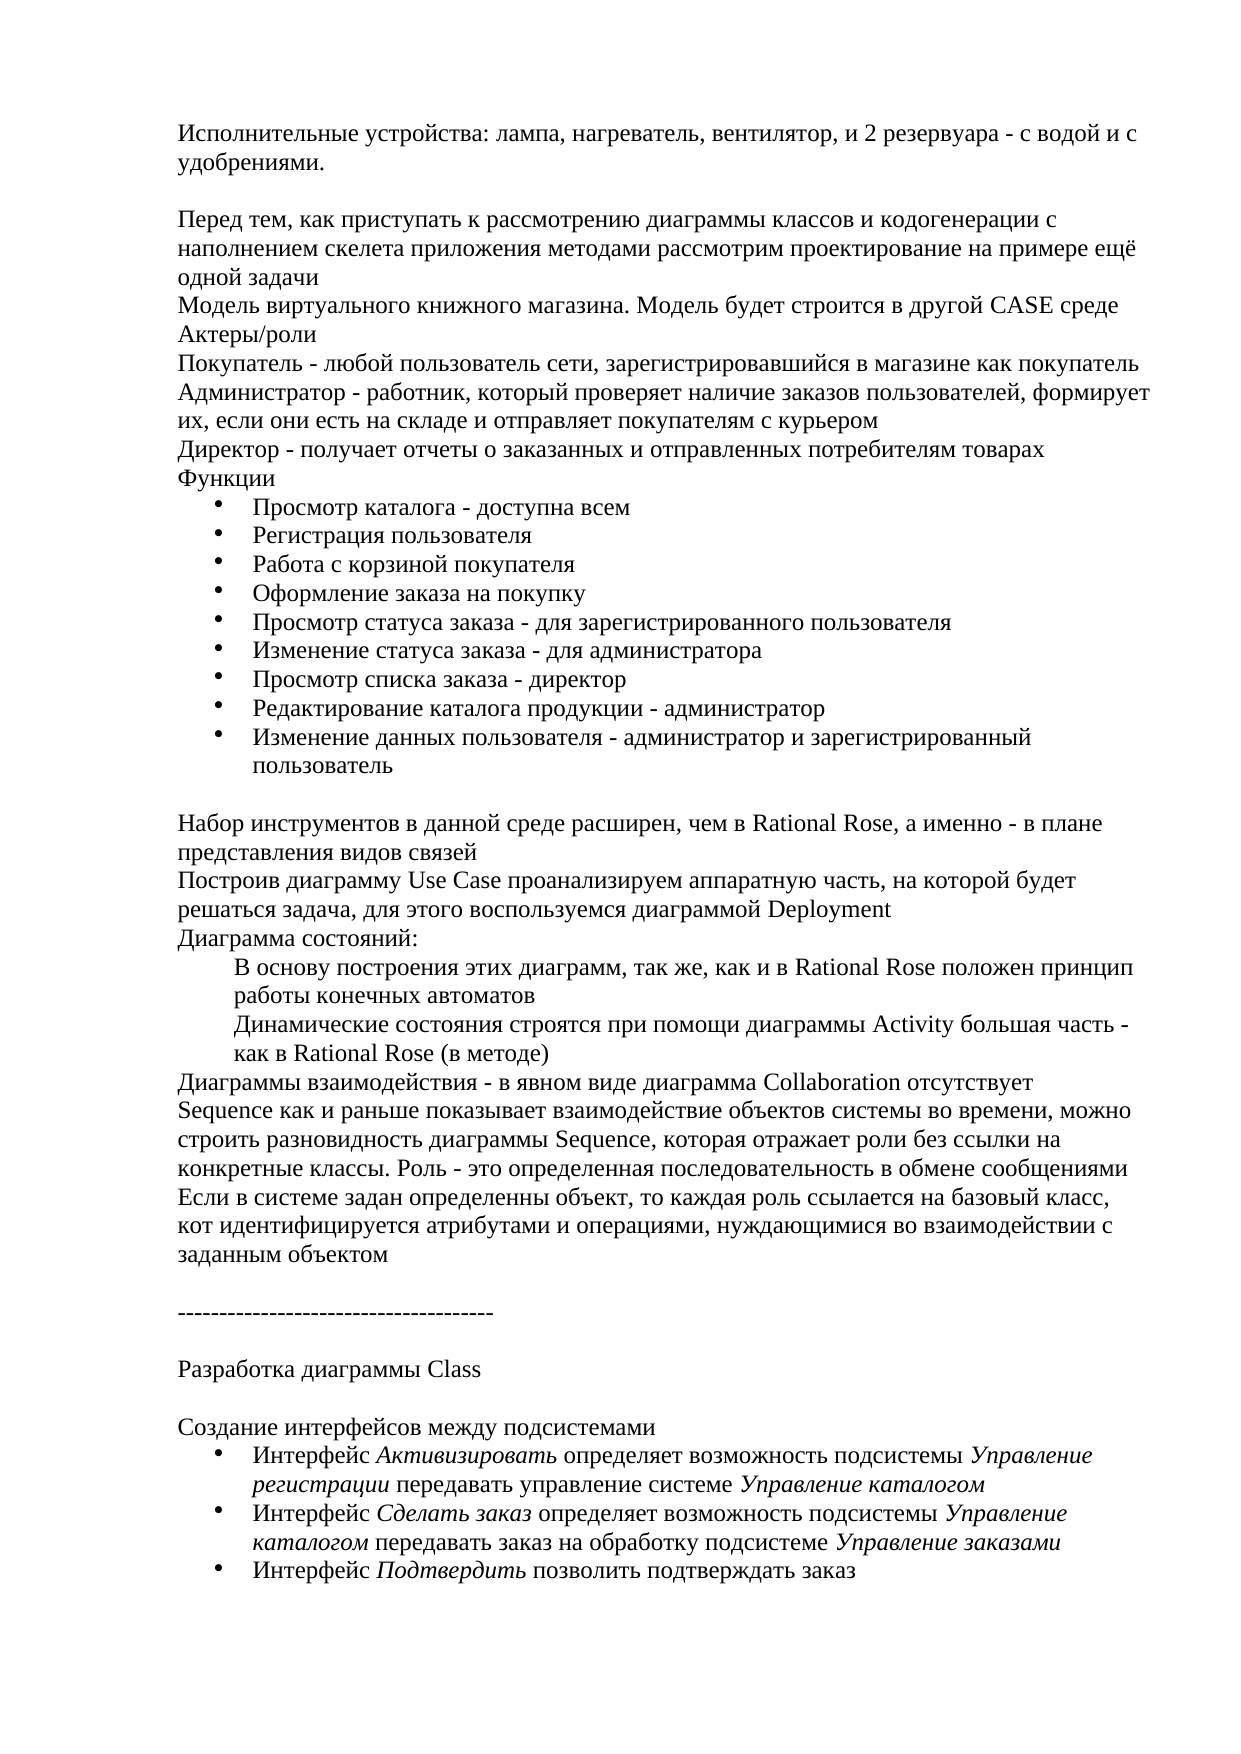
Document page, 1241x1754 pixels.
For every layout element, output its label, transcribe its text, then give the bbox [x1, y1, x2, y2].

list Редактирование каталога продукции - администратор [215, 693, 1152, 722]
list Регистрация пользователя [215, 521, 1152, 549]
list Просмотр каталога - доступна всем [215, 492, 1152, 521]
text Разработка диаграммы Class [177, 1354, 1152, 1383]
list Интерфейс Активизировать определяет возможность подсистемы Управление регистрации передавать управление системе Управление каталогом [215, 1441, 1152, 1498]
text Динамические состояния строятся при помощи диаграммы Activity большая часть - как в Rational Rose (в методе) [233, 1009, 1152, 1067]
text Sequence как и раньше показывает взаимодействие объектов системы во времени, можно строить разновидность диаграммы Sequence, которая отражает роли без ссылки на конкретные классы. Роль - это определенная последовательность в обмене сообщениями [177, 1096, 1152, 1182]
text Создание интерфейсов между подсистемами [177, 1412, 1152, 1441]
text Администратор - работник, который проверяет наличие заказов пользователей, формирует их, если они есть на складе и отправляет покупателям с курьером [177, 377, 1152, 434]
list Изменение статуса заказа - для администратора [215, 636, 1152, 664]
list Просмотр статуса заказа - для зарегистрированного пользователя [215, 607, 1152, 636]
text Директор - получает отчеты о заказанных и отправленных потребителям товарах [177, 434, 1152, 463]
list Интерфейс Подтвердить позволить подтверждать заказ [215, 1556, 1152, 1584]
text Перед тем, как приступать к рассмотрению диаграммы классов и кодогенерации с наполнением скелета приложения методами рассмотрим проектирование на примере ещё одной задачи [177, 204, 1152, 291]
text Диаграмма состояний: [177, 923, 1152, 952]
text Исполнительные устройства: лампа, нагреватель, вентилятор, и 2 резервуара - с водой и с удобрениями. [177, 118, 1152, 176]
text Набор инструментов в данной среде расширен, чем в Rational Rose, а именно - в плане представления видов связей [177, 808, 1152, 866]
text В основу построения этих диаграмм, так же, как и в Rational Rose положен принцип работы конечных автоматов [233, 952, 1152, 1009]
text Если в системе задан определенны объект, то каждая роль ссылается на базовый класс, кот идентифицируется атрибутами и операциями, нуждающимися во взаимодействии с заданным объектом [177, 1182, 1152, 1268]
text Диаграммы взаимодействия - в явном виде диаграмма Collaboration отсутствует [177, 1067, 1152, 1096]
list Интерфейс Сделать заказ определяет возможность подсистемы Управление каталогом передавать заказ на обработку подсистеме Управление заказами [215, 1498, 1152, 1556]
list Работа с корзиной покупателя [215, 549, 1152, 578]
text Модель виртуального книжного магазина. Модель будет строится в другой CASE среде [177, 291, 1152, 319]
list Изменение данных пользователя - администратор и зарегистрированный пользователь [215, 722, 1152, 779]
list Оформление заказа на покупку [215, 578, 1152, 607]
text Покупатель - любой пользователь сети, зарегистрировавшийся в магазине как покупатель [177, 348, 1152, 377]
text -------------------------------------- [177, 1297, 1152, 1326]
list Просмотр списка заказа - директор [215, 664, 1152, 693]
text Функции [177, 463, 1152, 492]
text Построив диаграмму Use Case проанализируем аппаратную часть, на которой будет решаться задача, для этого воспользуемся диаграммой Deployment [177, 866, 1152, 923]
text Актеры/роли [177, 319, 1152, 348]
